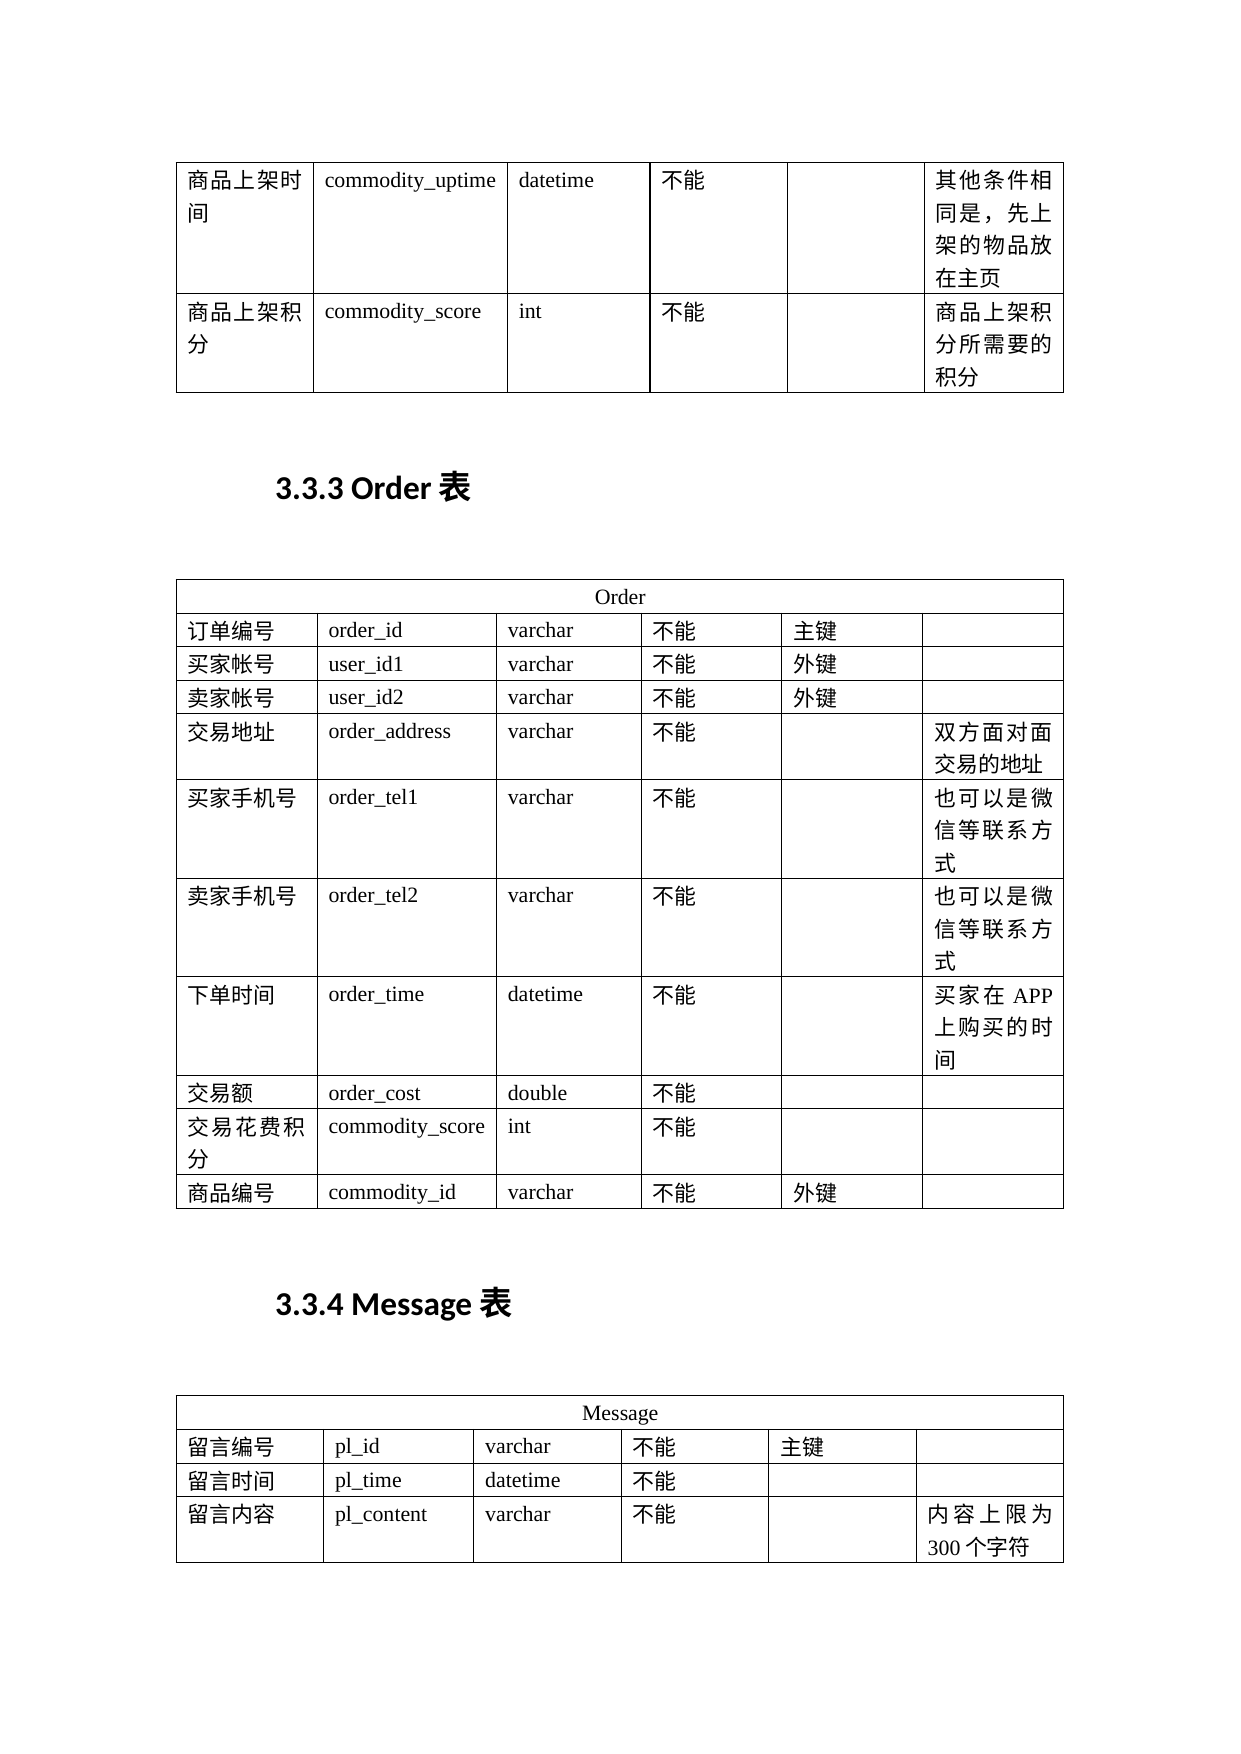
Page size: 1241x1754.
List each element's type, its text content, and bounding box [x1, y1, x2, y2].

table_cell varchar [497, 647, 641, 679]
table_cell datetime [497, 977, 641, 1075]
table_cell [788, 163, 924, 293]
table_cell varchar [497, 780, 641, 878]
table_cell 商品上架积分所需要的积分 [925, 294, 1063, 392]
table_cell order_cost [318, 1076, 496, 1108]
table_cell 其他条件相同是，先上架的物品放在主页 [925, 163, 1063, 293]
table_cell 外键 [782, 647, 922, 679]
table_cell 商品编号 [177, 1175, 317, 1208]
table_cell [788, 294, 924, 392]
table_cell varchar [474, 1430, 621, 1462]
table_cell varchar [497, 681, 641, 713]
table_cell pl_id [324, 1430, 473, 1462]
table_cell 不能 [642, 614, 781, 646]
table_cell 下单时间 [177, 977, 317, 1075]
table_cell 留言时间 [177, 1464, 323, 1496]
subtitle 3.3.4 Message表 [231, 1268, 1053, 1333]
table_cell datetime [508, 163, 649, 293]
table_cell 不能 [642, 681, 781, 713]
table_cell 也可以是微信等联系方式 [923, 780, 1063, 878]
table_cell commodity_score [314, 294, 507, 392]
table_cell user_id1 [318, 647, 496, 679]
table_cell 也可以是微信等联系方式 [923, 879, 1063, 976]
table_cell 买家在APP上购买的时间 [923, 977, 1063, 1075]
table_cell order_id [318, 614, 496, 646]
table_cell 内容上限为300个字符 [917, 1497, 1063, 1562]
table_cell 不能 [622, 1464, 768, 1496]
table_cell 买家手机号 [177, 780, 317, 878]
table_cell 不能 [642, 977, 781, 1075]
table_cell [782, 1109, 922, 1174]
table_cell 买家帐号 [177, 647, 317, 679]
table_cell 交易花费积分 [177, 1109, 317, 1174]
table_cell 外键 [782, 1175, 922, 1208]
table_cell [923, 1175, 1063, 1208]
table_cell pl_time [324, 1464, 473, 1496]
table_cell varchar [497, 1175, 641, 1208]
table_cell 留言内容 [177, 1497, 323, 1562]
table_cell 不能 [642, 1175, 781, 1208]
table_cell varchar [497, 714, 641, 779]
table_cell varchar [497, 879, 641, 976]
table_cell order_tel1 [318, 780, 496, 878]
table_cell [782, 1076, 922, 1108]
table_cell 不能 [651, 294, 787, 392]
table_cell order_tel2 [318, 879, 496, 976]
table_cell [769, 1497, 916, 1562]
table_cell 不能 [642, 647, 781, 679]
table_cell 订单编号 [177, 614, 317, 646]
table_cell commodity_uptime [314, 163, 507, 293]
table_cell 交易地址 [177, 714, 317, 779]
table_cell [769, 1464, 916, 1496]
table_header Order [177, 580, 1063, 612]
table_cell commodity_score [318, 1109, 496, 1174]
table_cell [923, 1109, 1063, 1174]
table_cell 不能 [622, 1430, 768, 1462]
table_cell [782, 780, 922, 878]
table_cell 卖家帐号 [177, 681, 317, 713]
table_header Message [177, 1396, 1063, 1429]
table_cell 不能 [651, 163, 787, 293]
table_cell 不能 [642, 1109, 781, 1174]
table_cell [782, 714, 922, 779]
table_cell 主键 [782, 614, 922, 646]
table_cell 留言编号 [177, 1430, 323, 1462]
table_cell 不能 [622, 1497, 768, 1562]
table_cell [923, 1076, 1063, 1108]
table_cell order_time [318, 977, 496, 1075]
table_cell 主键 [769, 1430, 916, 1462]
table_cell 不能 [642, 1076, 781, 1108]
subtitle 3.3.3 Order表 [231, 452, 1053, 517]
table_cell 外键 [782, 681, 922, 713]
table_cell 不能 [642, 714, 781, 779]
table_cell [923, 614, 1063, 646]
table_cell [923, 647, 1063, 679]
table_cell 卖家手机号 [177, 879, 317, 976]
table_cell user_id2 [318, 681, 496, 713]
table_cell datetime [474, 1464, 621, 1496]
table_cell [917, 1464, 1063, 1496]
table_cell 不能 [642, 879, 781, 976]
table_cell 交易额 [177, 1076, 317, 1108]
table_cell int [508, 294, 649, 392]
table_cell [782, 977, 922, 1075]
table_cell commodity_id [318, 1175, 496, 1208]
table_cell [917, 1430, 1063, 1462]
table_cell [782, 879, 922, 976]
table_cell varchar [497, 614, 641, 646]
table_cell varchar [474, 1497, 621, 1562]
table_cell double [497, 1076, 641, 1108]
table_cell int [497, 1109, 641, 1174]
table_cell 双方面对面交易的地址 [923, 714, 1063, 779]
table_cell 商品上架积分 [177, 294, 313, 392]
table_cell 不能 [642, 780, 781, 878]
table_cell pl_content [324, 1497, 473, 1562]
table_cell order_address [318, 714, 496, 779]
table_cell [923, 681, 1063, 713]
table_cell 商品上架时间 [177, 163, 313, 293]
